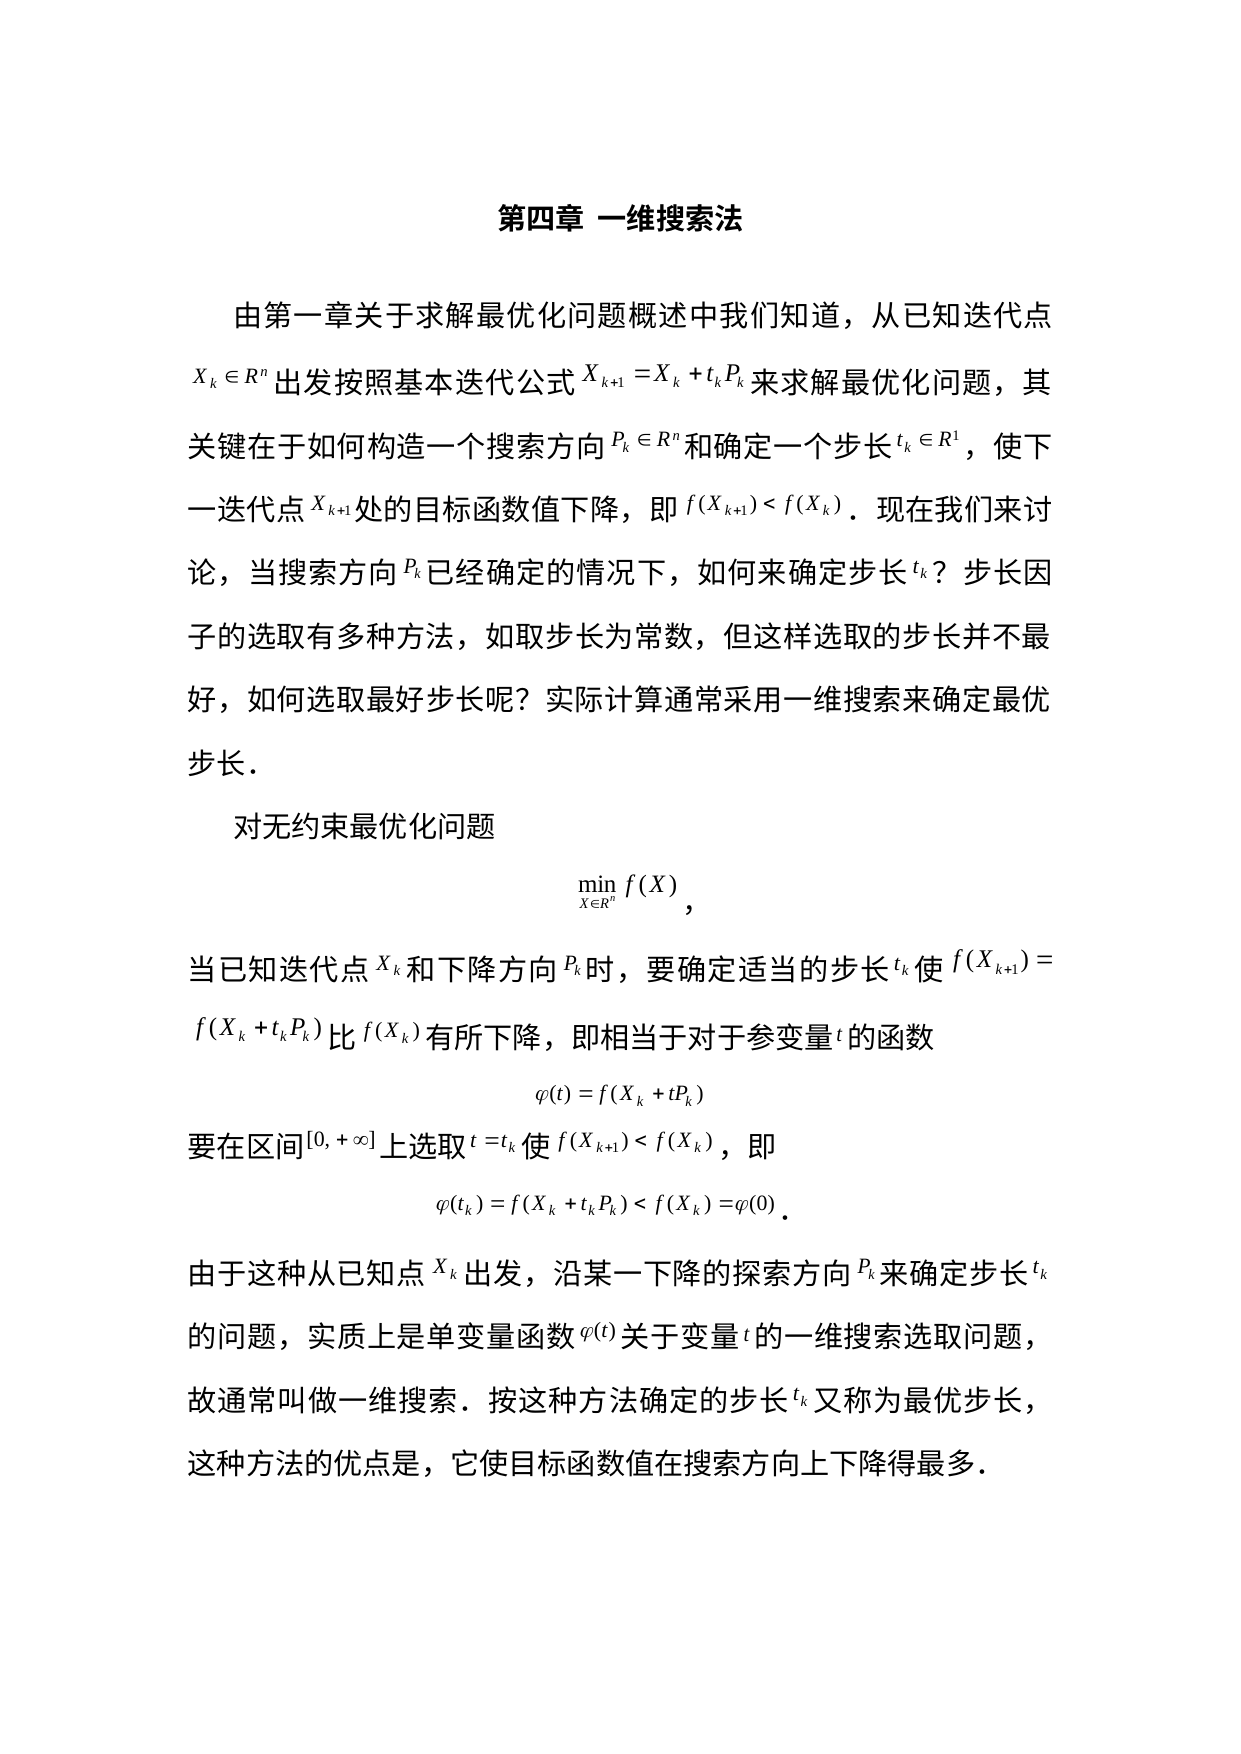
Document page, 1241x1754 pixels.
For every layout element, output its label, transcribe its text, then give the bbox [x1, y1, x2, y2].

text 当已知迭代点和下降方向时，要确定适当的步长使 [187, 942, 1053, 989]
text ， [187, 867, 1053, 921]
text 由第一章关于求解最优化问题概述中我们知道，从已知迭代点出发按照基本迭代公式来求解最优化问题，其关键在于如何构造一个搜索方向和确定一个步长，使下一迭代点处的目标函数值下降，即．现在我们来讨论，当搜索方向已经确定的情况下，如何来确定步长？步长因子的选取有多种方法，如取步长为常数，但这样选取的步长并不最好，如何选取最好步长呢？实际计算通常采用一维搜索来确定最优步长． [187, 292, 1053, 783]
text 比有所下降，即相当于对于参变量的函数 [187, 1010, 1053, 1057]
text 对无约束最优化问题 [187, 804, 1053, 846]
text 要在区间上选取使，即 [187, 1123, 1053, 1166]
text ． [187, 1187, 1053, 1229]
text 第四章 一维搜索法 [187, 195, 1053, 238]
text 由于这种从已知点出发，沿某一下降的探索方向来确定步长的问题，实质上是单变量函数关于变量的一维搜索选取问题，故通常叫做一维搜索．按这种方法确定的步长又称为最优步长，这种方法的优点是，它使目标函数值在搜索方向上下降得最多． [187, 1250, 1053, 1483]
